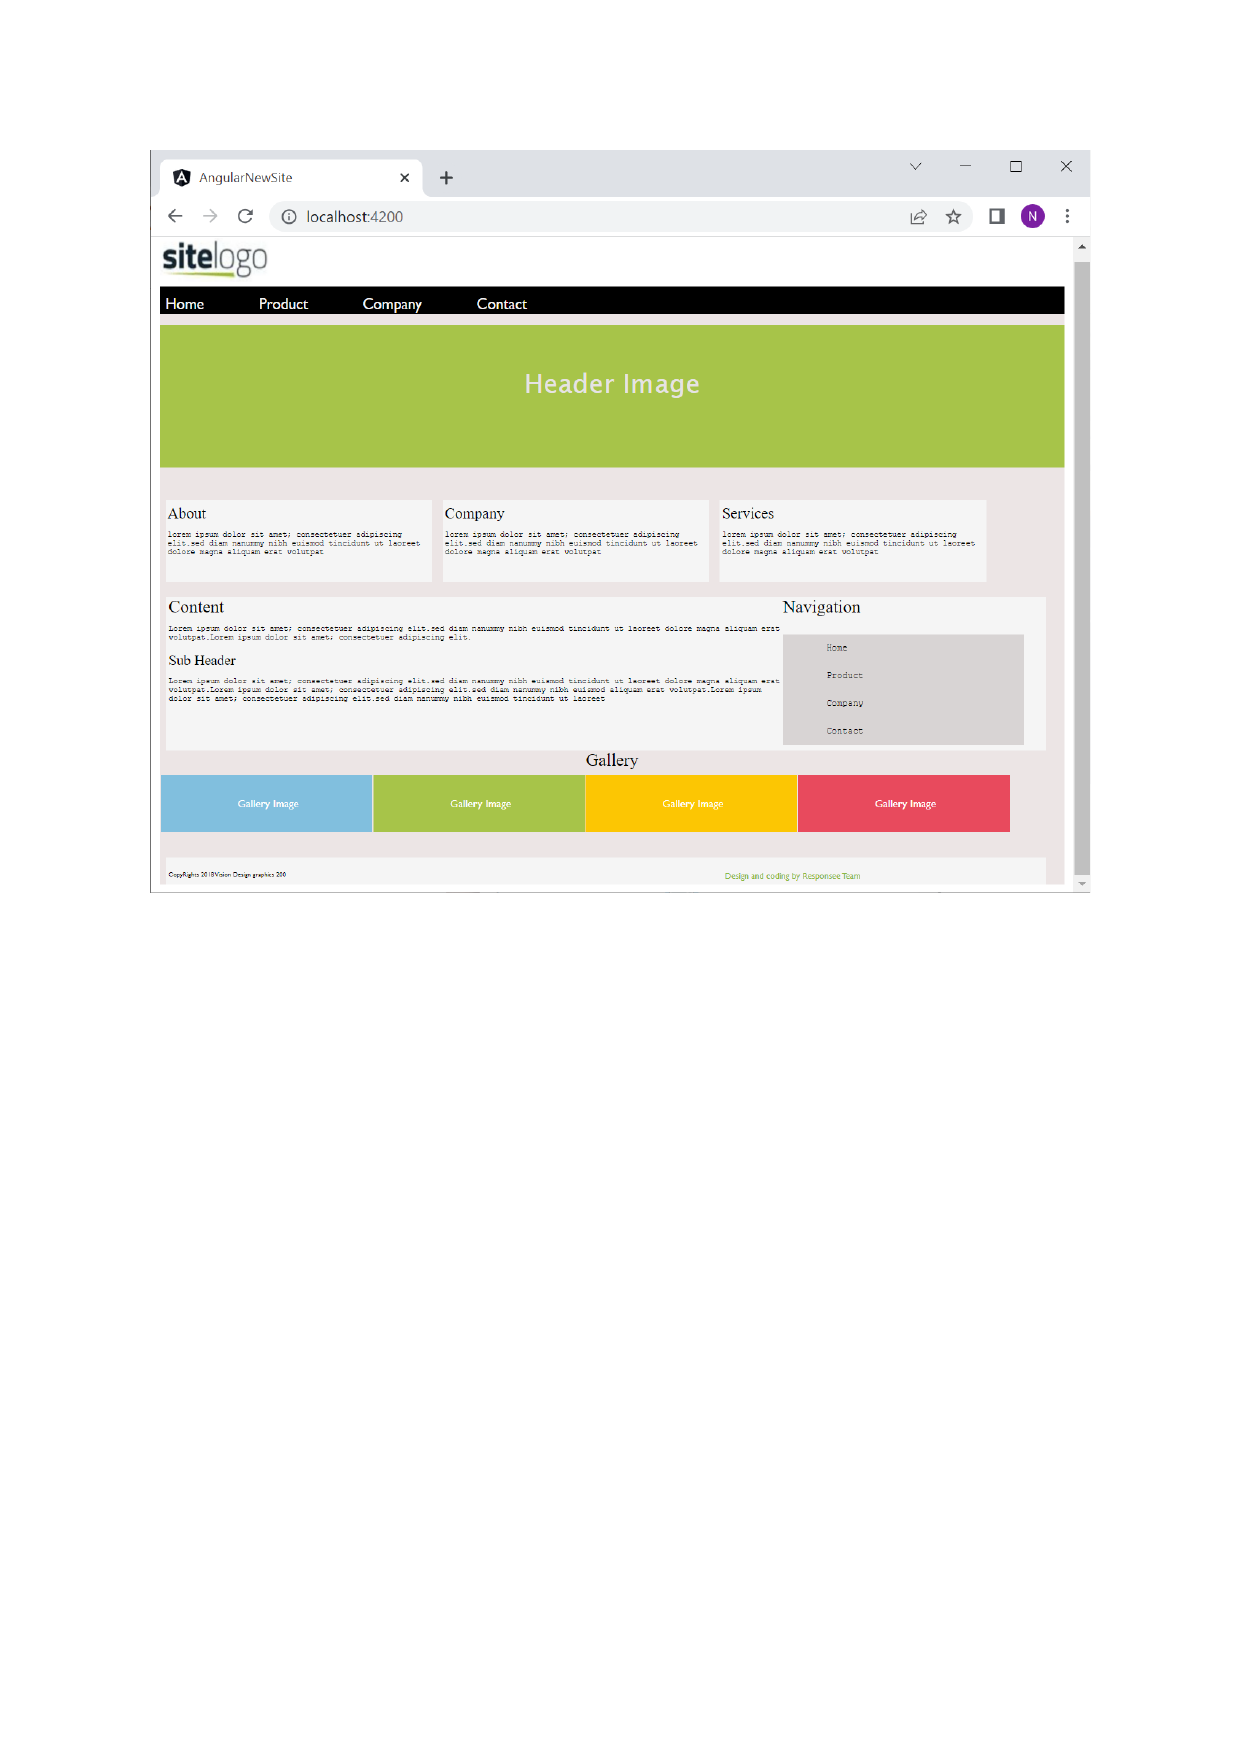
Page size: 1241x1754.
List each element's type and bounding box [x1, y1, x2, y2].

picture [150, 150, 1091, 893]
